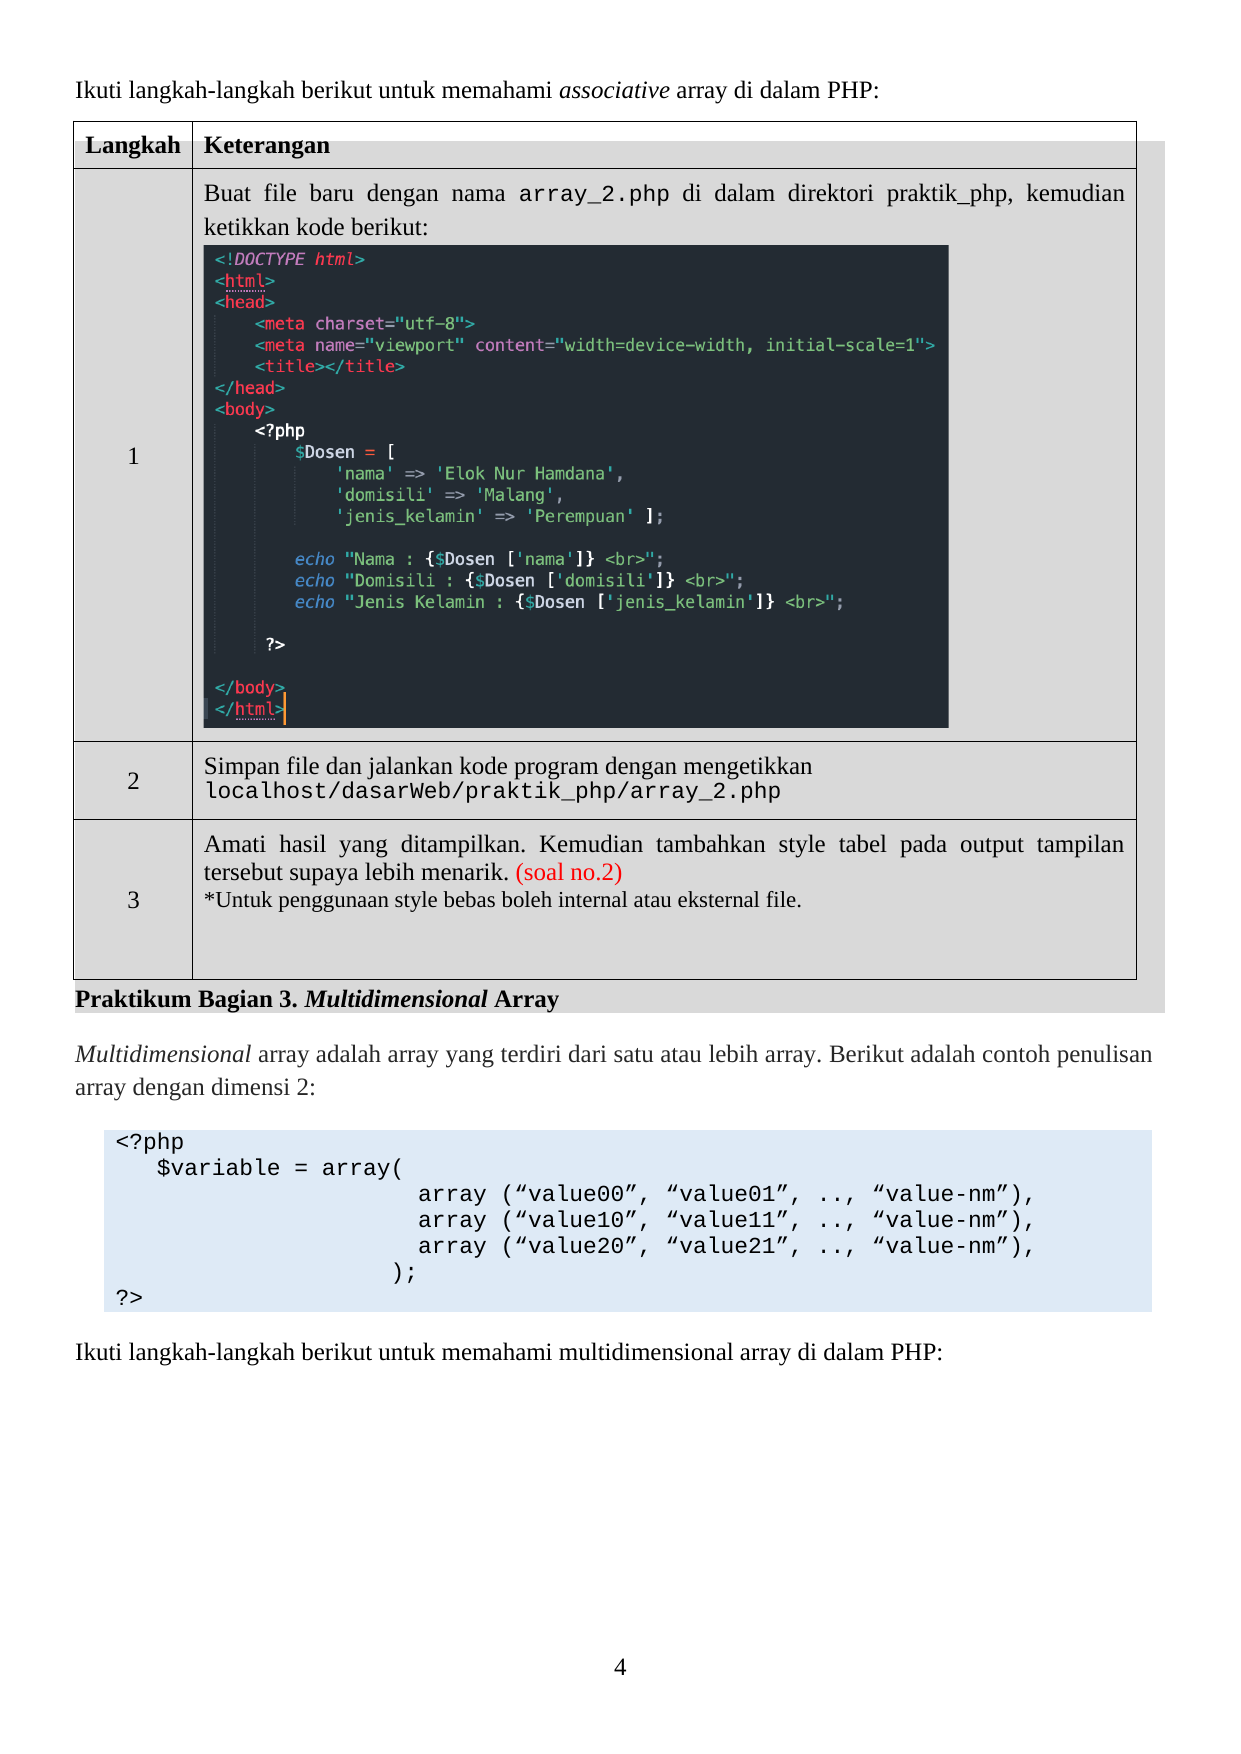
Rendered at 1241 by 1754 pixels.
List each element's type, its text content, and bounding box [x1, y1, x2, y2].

text Multidimensional array adalah array yang terdiri dari satu atau lebih array. Berikut adalah contoh penulisan array dengan dimensi 2: [75, 1068, 1153, 1101]
table_header Langkah [74, 122, 192, 168]
table_cell Amati hasil yang ditampilkan. Kemudian tambahkan style tabel pada output tampilan tersebut supaya lebih menarik. (soal no.2) *Untuk penggunaan style bebas boleh internal atau eksternal file. [193, 820, 1136, 979]
table_cell 1 [74, 169, 192, 741]
table_header Keterangan [193, 122, 1136, 168]
text Ikuti langkah-langkah berikut untuk memahami associative array di dalam PHP: [75, 75, 1153, 104]
picture [203, 245, 949, 728]
table_cell 2 [74, 742, 192, 819]
table_cell 3 [74, 820, 192, 979]
table_header <?php $variable = array( array (“value00”, “value01”, .., “value-nm”), array (“value10”, “value11”, .., “value-nm”), array (“value20”, “value21”, .., “value-nm”), ); ?> [104, 1130, 1152, 1312]
text Ikuti langkah-langkah berikut untuk memahami multidimensional array di dalam PHP: [75, 1337, 1153, 1366]
table_cell Buat file baru dengan nama array_2.php di dalam direktori praktik_php, kemudian ketikkan kode berikut: [193, 169, 1136, 741]
table_cell Simpan file dan jalankan kode program dengan mengetikkan localhost/dasarWeb/praktik_php/array_2.php [193, 742, 1136, 819]
